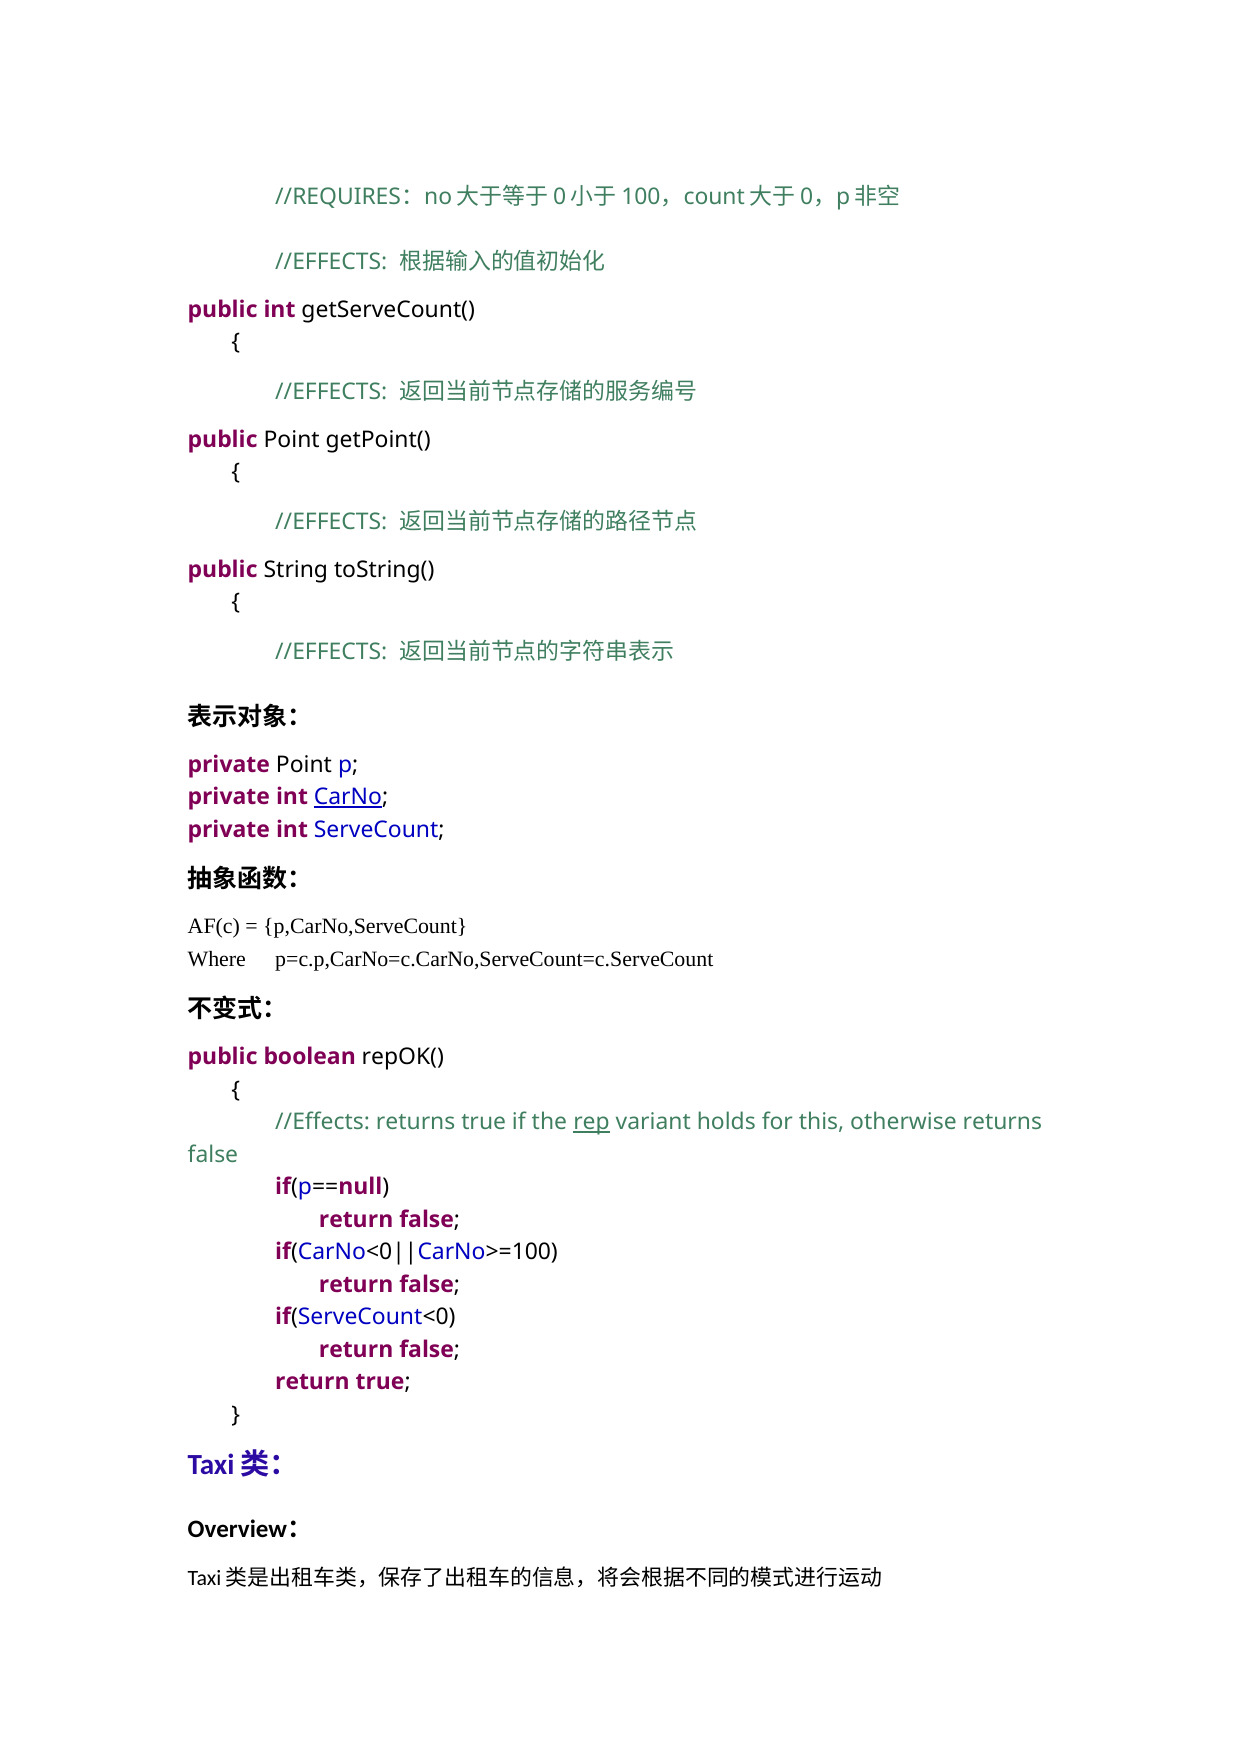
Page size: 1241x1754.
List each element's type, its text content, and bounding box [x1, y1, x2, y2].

text public int getServeCount() [187, 292, 1053, 324]
text Where p=c.p,CarNo=c.CarNo,ServeCount=c.ServeCount [187, 942, 1053, 974]
text private Point p; [187, 747, 1053, 779]
text Taxi类： [187, 1429, 1053, 1494]
text AF(c) = {p,CarNo,ServeCount} [187, 909, 1053, 942]
text private int CarNo; [187, 779, 1053, 812]
text { [187, 584, 1053, 617]
text //REQUIRES：no大于等于0小于100，count大于0，p非空 [187, 162, 1053, 227]
text { [187, 454, 1053, 487]
text 不变式： [187, 974, 1053, 1039]
text 表示对象： [187, 682, 1053, 747]
text //EFFECTS: 根据输入的值初始化 [187, 227, 1053, 292]
text } [187, 1397, 1053, 1429]
text if(CarNo<0||CarNo>=100) [187, 1234, 1053, 1267]
text { [187, 1072, 1053, 1104]
text if(p==null) [187, 1169, 1053, 1202]
text //EFFECTS: 返回当前节点存储的服务编号 [187, 357, 1053, 422]
text 抽象函数： [187, 844, 1053, 909]
text //Effects: returns true if the rep variant holds for this, otherwise returns false [187, 1104, 1053, 1169]
text Taxi类是出租车类，保存了出租车的信息，将会根据不同的模式进行运动 [187, 1559, 1053, 1592]
text //EFFECTS: 返回当前节点的字符串表示 [187, 617, 1053, 682]
text return true; [187, 1364, 1053, 1397]
text public Point getPoint() [187, 422, 1053, 454]
text if(ServeCount<0) [187, 1299, 1053, 1332]
text private int ServeCount; [187, 812, 1053, 844]
text //EFFECTS: 返回当前节点存储的路径节点 [187, 487, 1053, 552]
text public String toString() [187, 552, 1053, 584]
text return false; [187, 1267, 1053, 1299]
text Overview： [187, 1494, 1053, 1559]
text return false; [187, 1202, 1053, 1234]
text { [187, 324, 1053, 357]
text return false; [187, 1332, 1053, 1364]
text public boolean repOK() [187, 1039, 1053, 1072]
